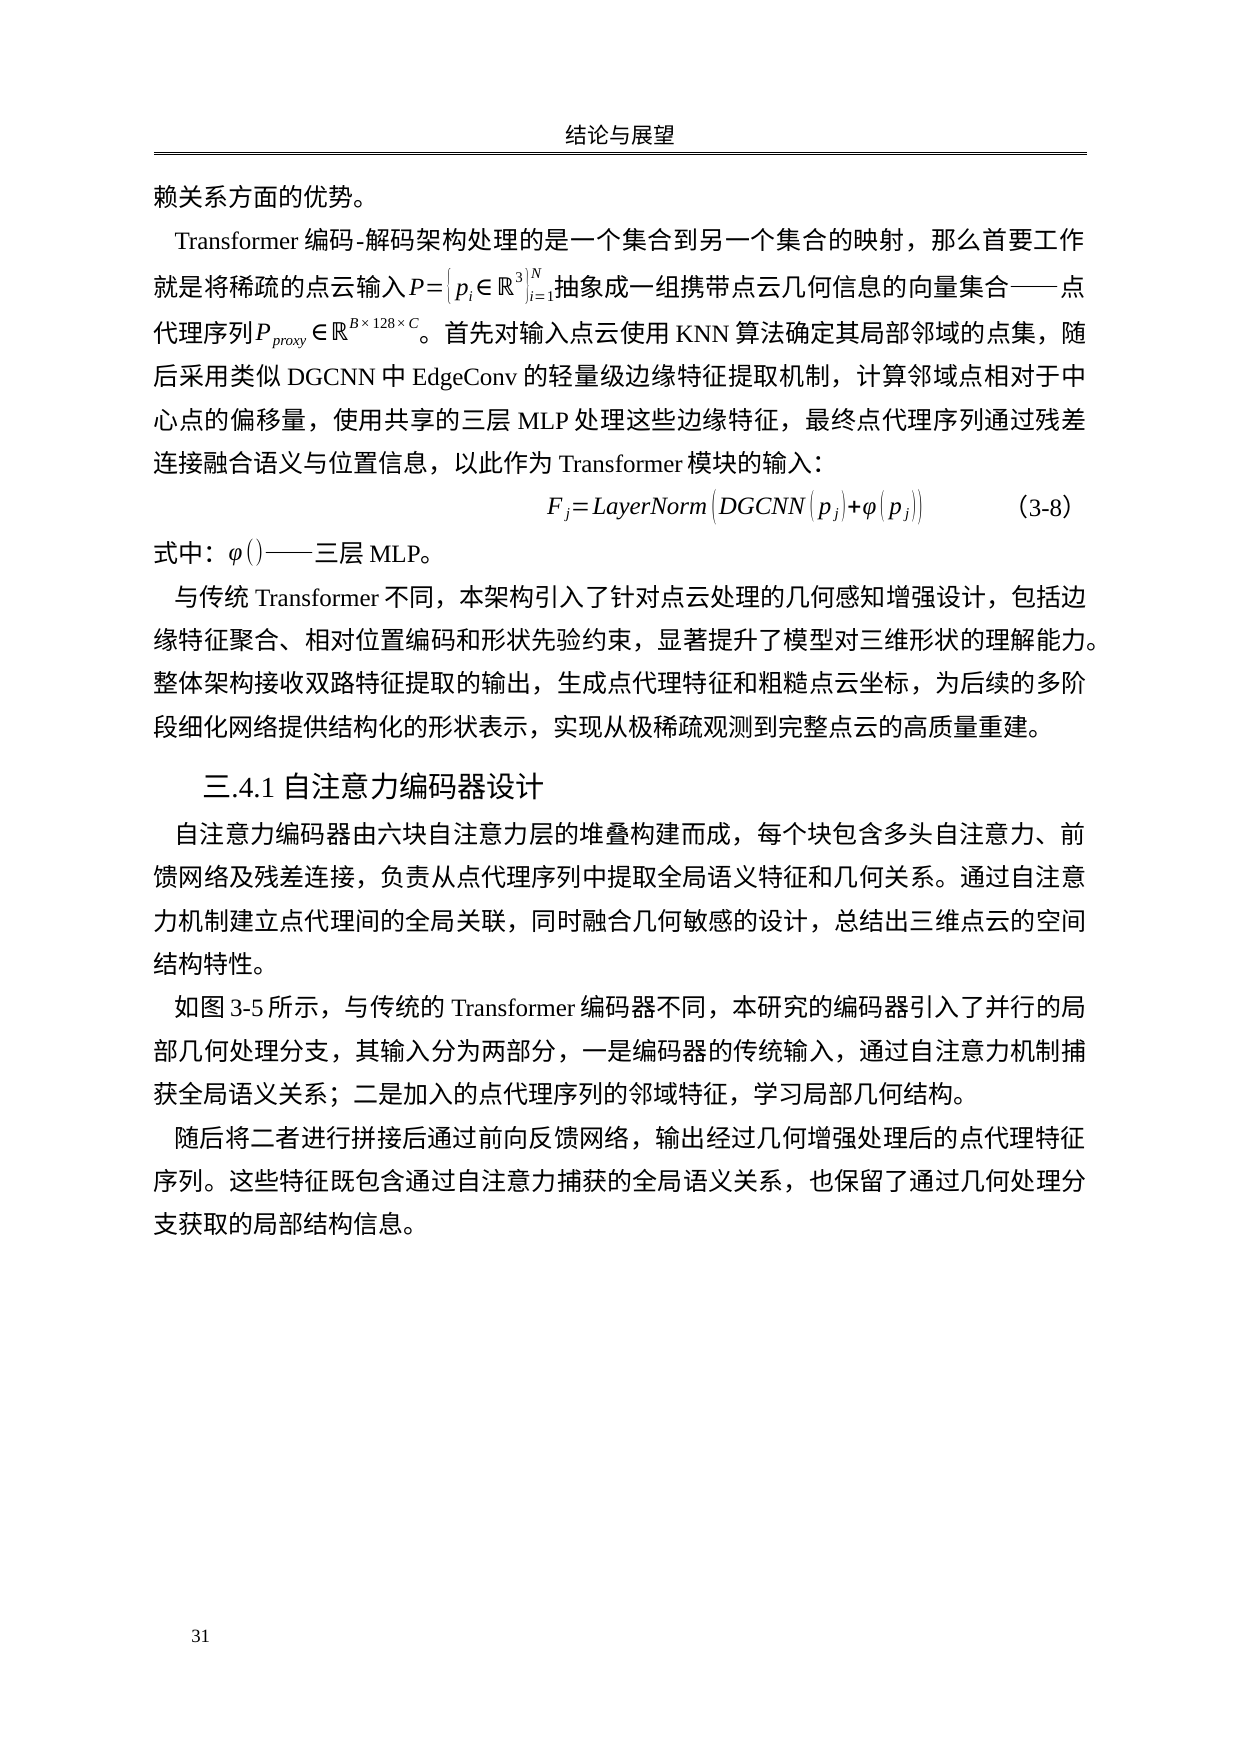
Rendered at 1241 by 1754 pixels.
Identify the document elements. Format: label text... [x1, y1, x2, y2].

text 随后将二者进行拼接后通过前向反馈网络，输出经过几何增强处理后的点代理特征序列。这些特征既包含通过自注意力捕获的全局语义关系，也保留了通过几何处理分支获取的局部结构信息。 [153, 1118, 1087, 1241]
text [153, 177, 1087, 213]
text 如图3-5所示，与传统的Transformer编码器不同，本研究的编码器引入了并行的局部几何处理分支，其输入分为两部分，一是编码器的传统输入，通过自注意力机制捕获全局语义关系；二是加入的点代理序列的邻域特征，学习局部几何结构。 [153, 988, 1087, 1111]
subtitle 自注意力编码器设计 [202, 763, 1087, 806]
text （3-8） [153, 487, 1087, 526]
text 与传统Transformer不同，本架构引入了针对点云处理的几何感知增强设计，包括边缘特征聚合、相对位置编码和形状先验约束，显著提升了模型对三维形状的理解能力。整体架构接收双路特征提取的输出，生成点代理特征和粗糙点云坐标，为后续的多阶段细化网络提供结构化的形状表示，实现从极稀疏观测到完整点云的高质量重建。 [153, 577, 1087, 744]
list 式中：——三层MLP。 [153, 534, 1087, 570]
text 自注意力编码器由六块自注意力层的堆叠构建而成，每个块包含多头自注意力、前馈网络及残差连接，负责从点代理序列中提取全局语义特征和几何关系。通过自注意力机制建立点代理间的全局关联，同时融合几何敏感的设计，总结出三维点云的空间结构特性。 [153, 814, 1087, 981]
text Transformer编码-解码架构处理的是一个集合到另一个集合的映射，那么首要工作就是将稀疏的点云输入抽象成一组携带点云几何信息的向量集合——点代理序列。首先对输入点云使用KNN算法确定其局部邻域的点集，随后采用类似DGCNN中EdgeConv的轻量级边缘特征提取机制，计算邻域点相对于中心点的偏移量，使用共享的三层MLP处理这些边缘特征，最终点代理序列通过残差连接融合语义与位置信息，以此作为Transformer模块的输入： [153, 221, 1087, 480]
